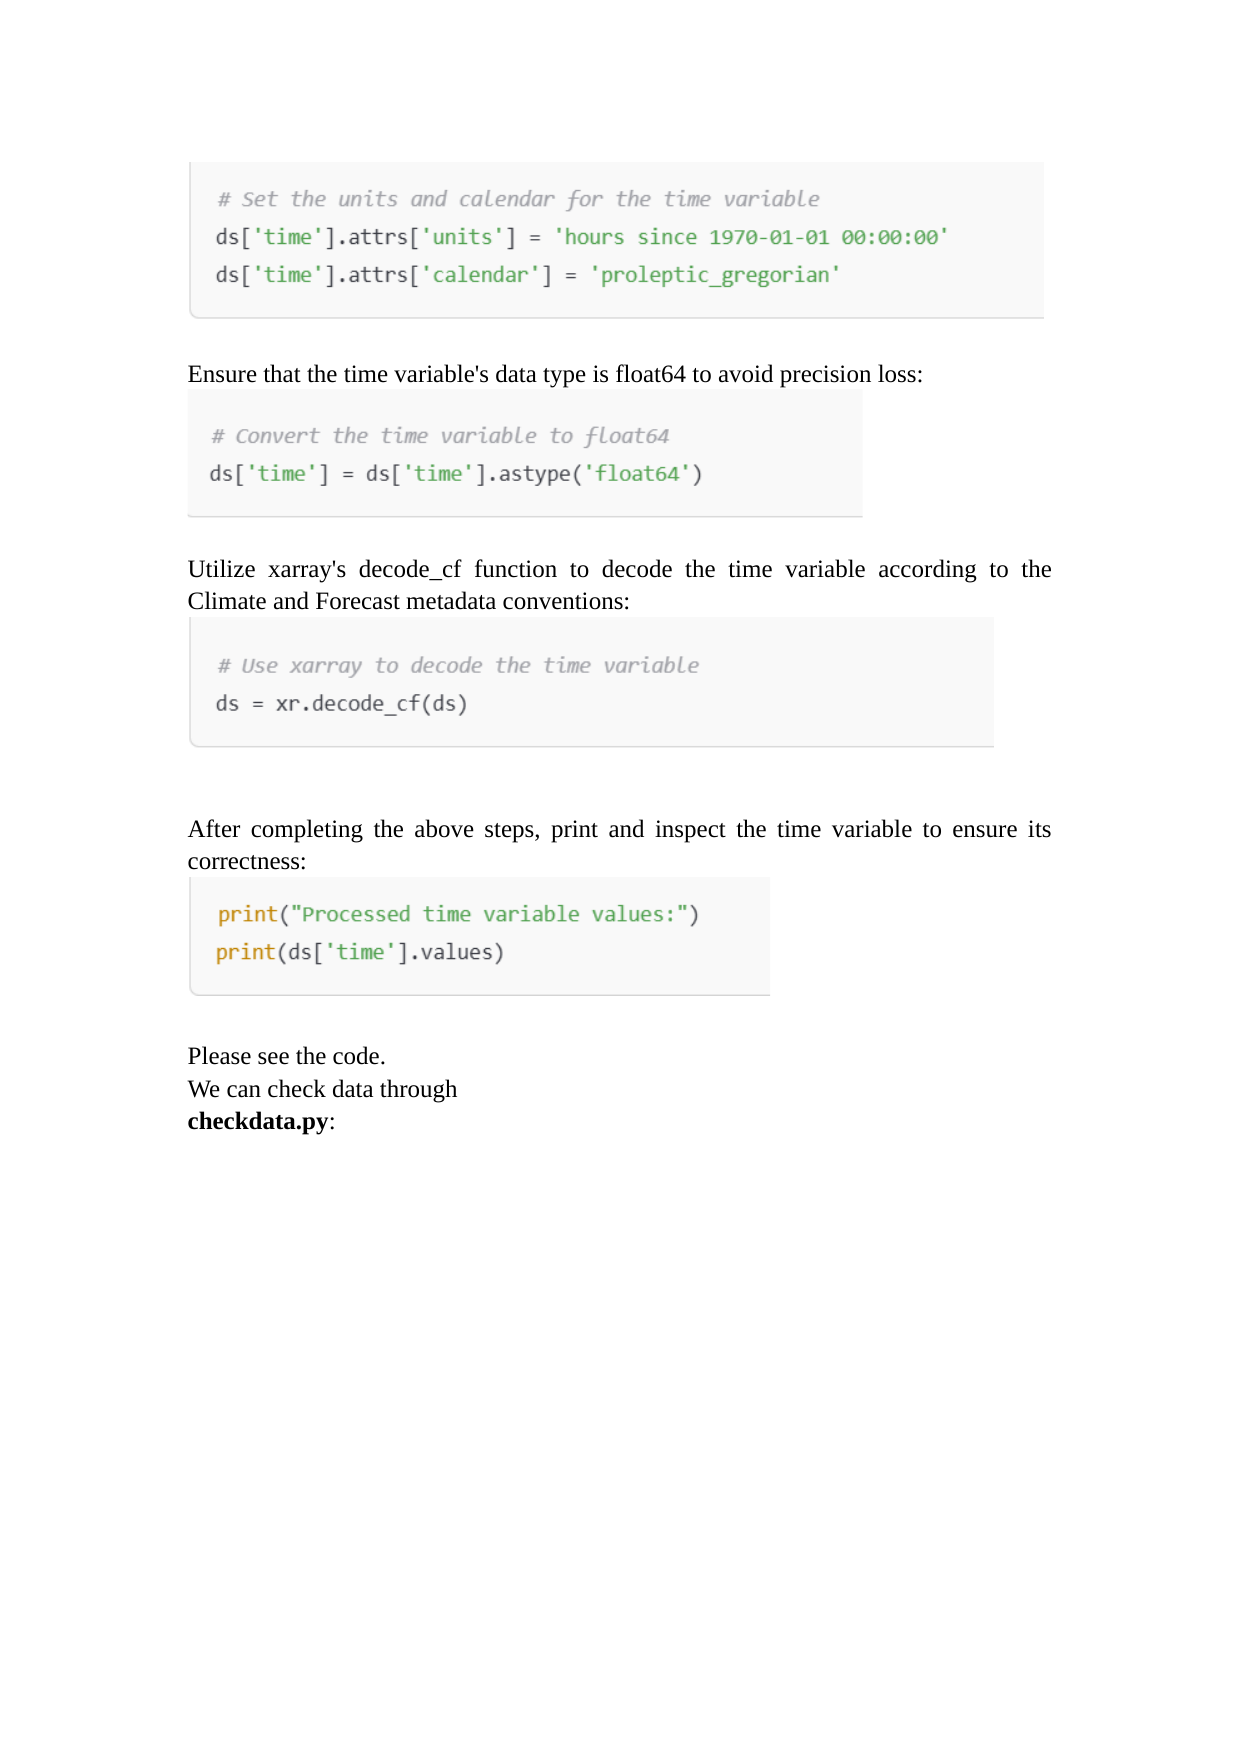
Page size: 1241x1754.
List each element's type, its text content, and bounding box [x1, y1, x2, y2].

picture [187, 877, 771, 996]
text Utilize xarray's decode_cf function to decode the time variable according to the Climate and Forecast metadata conventions: [187, 552, 1053, 617]
picture [187, 617, 994, 750]
text checkdata.py: [187, 1104, 1053, 1137]
picture [187, 162, 1044, 320]
text We can check data through [187, 1072, 1053, 1104]
text After completing the above steps, print and inspect the time variable to ensure its correctness: [187, 812, 1053, 877]
picture [187, 389, 863, 520]
text Please see the code. [187, 1039, 1053, 1072]
text Ensure that the time variable's data type is float64 to avoid precision loss: [187, 357, 1053, 389]
